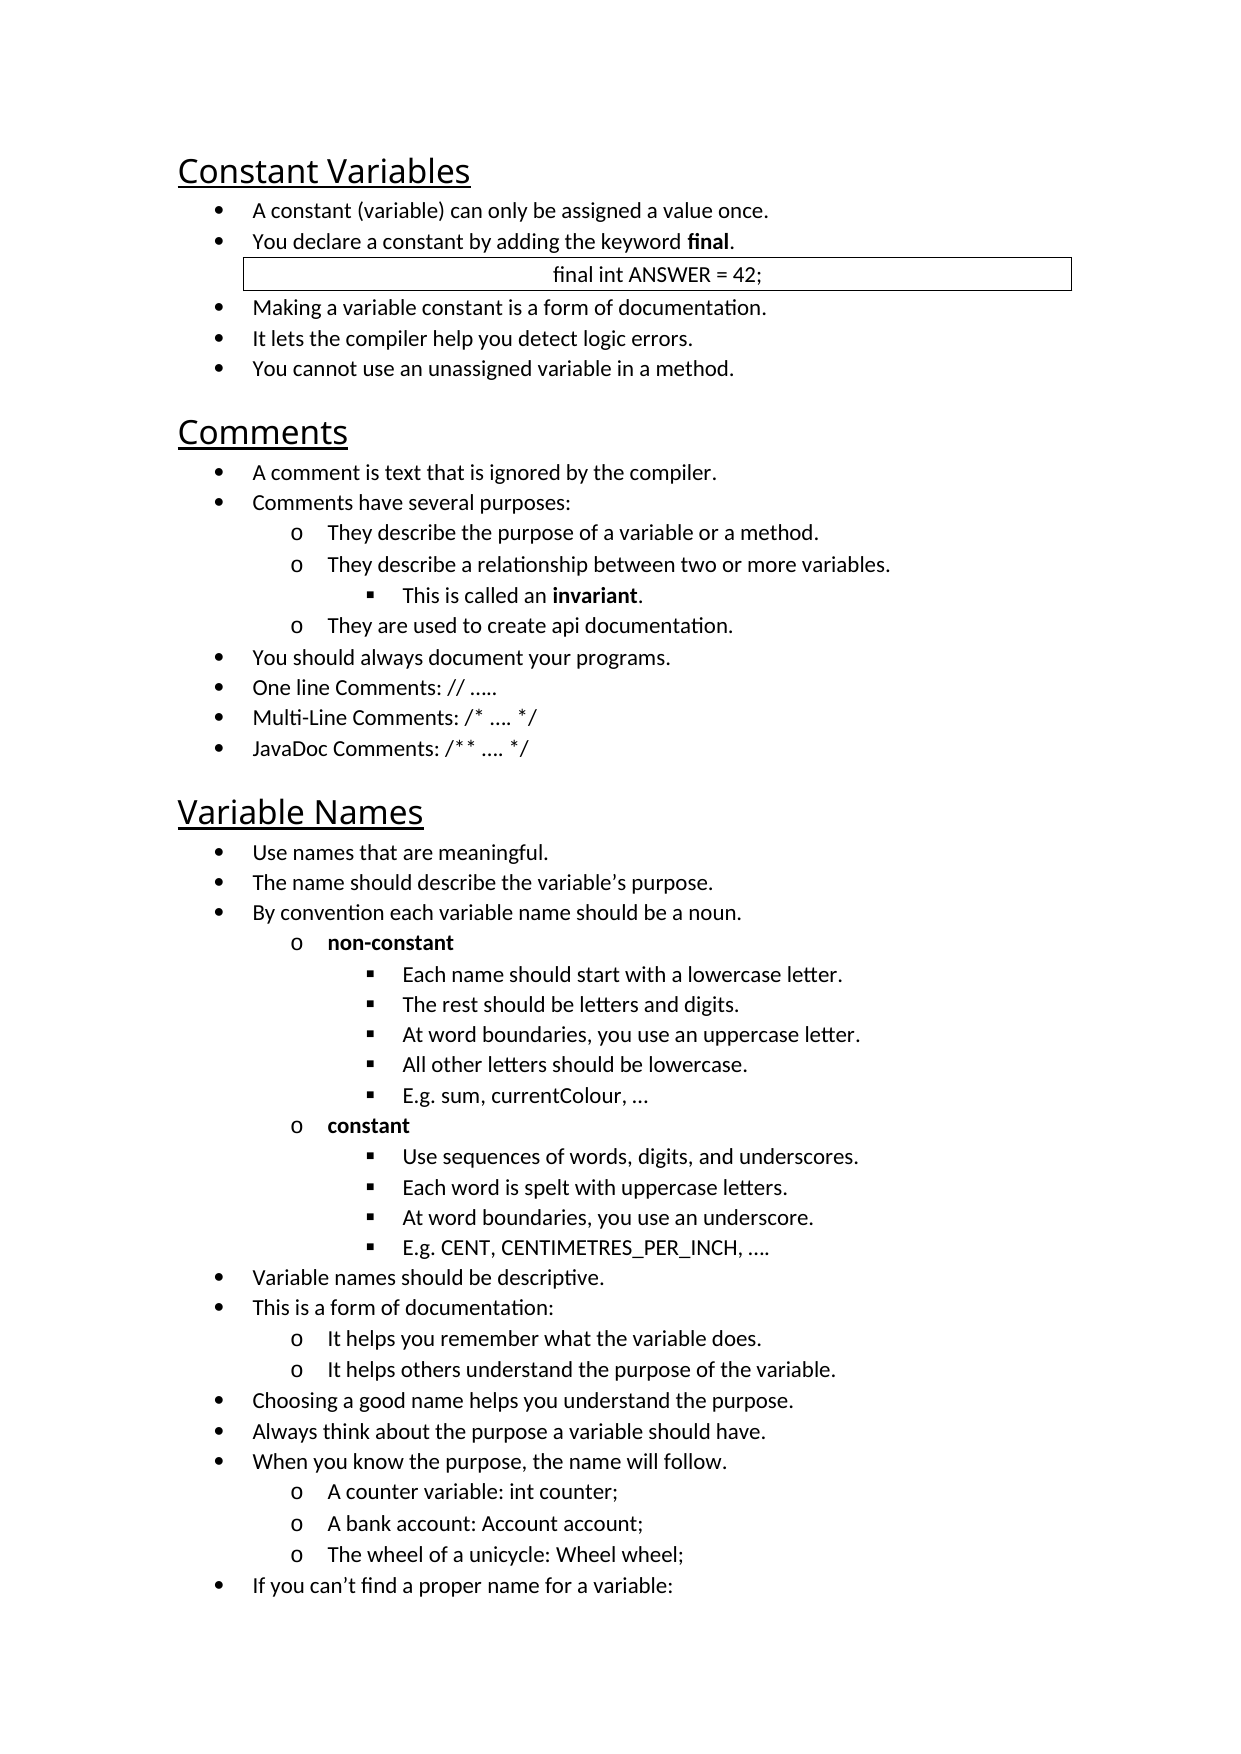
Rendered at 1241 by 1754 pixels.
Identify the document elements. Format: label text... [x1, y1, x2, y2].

list They describe the purpose of a variable or a method. [290, 518, 1063, 548]
list The wheel of a unicycle: Wheel wheel; [290, 1540, 1063, 1569]
list A bank account: Account account; [290, 1509, 1063, 1538]
list A counter variable: int counter; [290, 1477, 1063, 1506]
list It helps you remember what the variable does. [290, 1324, 1063, 1353]
list Choosing a good name helps you understand the purpose. [215, 1387, 1063, 1414]
list final int ANSWER = 42; [244, 258, 1071, 290]
list The rest should be letters and digits. [365, 990, 1063, 1018]
list non-constant [290, 928, 1063, 958]
list You should always document your programs. [215, 643, 1063, 671]
subtitle Variable Names [177, 789, 1063, 834]
list It lets the compiler help you detect logic errors. [215, 324, 1063, 352]
list Multi-Line Comments: /* …. */ [215, 703, 1063, 731]
list It helps others understand the purpose of the variable. [290, 1355, 1063, 1384]
list Each word is spelt with uppercase letters. [365, 1173, 1063, 1201]
list Making a variable constant is a form of documentation. [215, 293, 1063, 321]
subtitle Constant Variables [177, 148, 1063, 193]
list Always think about the purpose a variable should have. [215, 1417, 1063, 1445]
list This is a form of documentation: [215, 1293, 1063, 1321]
list At word boundaries, you use an uppercase letter. [365, 1020, 1063, 1048]
subtitle Comments [177, 409, 1063, 454]
list At word boundaries, you use an underscore. [365, 1203, 1063, 1231]
list Variable names should be descriptive. [215, 1263, 1063, 1291]
list All other letters should be lowercase. [365, 1051, 1063, 1078]
list By convention each variable name should be a noun. [215, 898, 1063, 926]
list They are used to create api documentation. [290, 612, 1063, 641]
list You declare a constant by adding the keyword final. [215, 227, 1063, 255]
list A constant (variable) can only be assigned a value once. [215, 197, 1063, 224]
list Use names that are meaningful. [215, 838, 1063, 866]
list Each name should start with a lowercase letter. [365, 960, 1063, 988]
list The name should describe the variable’s purpose. [215, 868, 1063, 896]
list E.g. sum, currentColour, … [365, 1081, 1063, 1109]
list Use sequences of words, digits, and underscores. [365, 1142, 1063, 1170]
list Comments have several purposes: [215, 488, 1063, 516]
list When you know the purpose, the name will follow. [215, 1447, 1063, 1475]
list They describe a relationship between two or more variables. [290, 550, 1063, 579]
list constant [290, 1111, 1063, 1140]
list If you can’t ﬁnd a proper name for a variable: [215, 1572, 1063, 1599]
list This is called an invariant. [365, 581, 1063, 609]
list E.g. CENT, CENTIMETRES_PER_INCH, …. [365, 1233, 1063, 1261]
list A comment is text that is ignored by the compiler. [215, 458, 1063, 486]
list You cannot use an unassigned variable in a method. [215, 354, 1063, 382]
list One line Comments: // ….. [215, 673, 1063, 701]
list JavaDoc Comments: /** …. */ [215, 734, 1063, 762]
